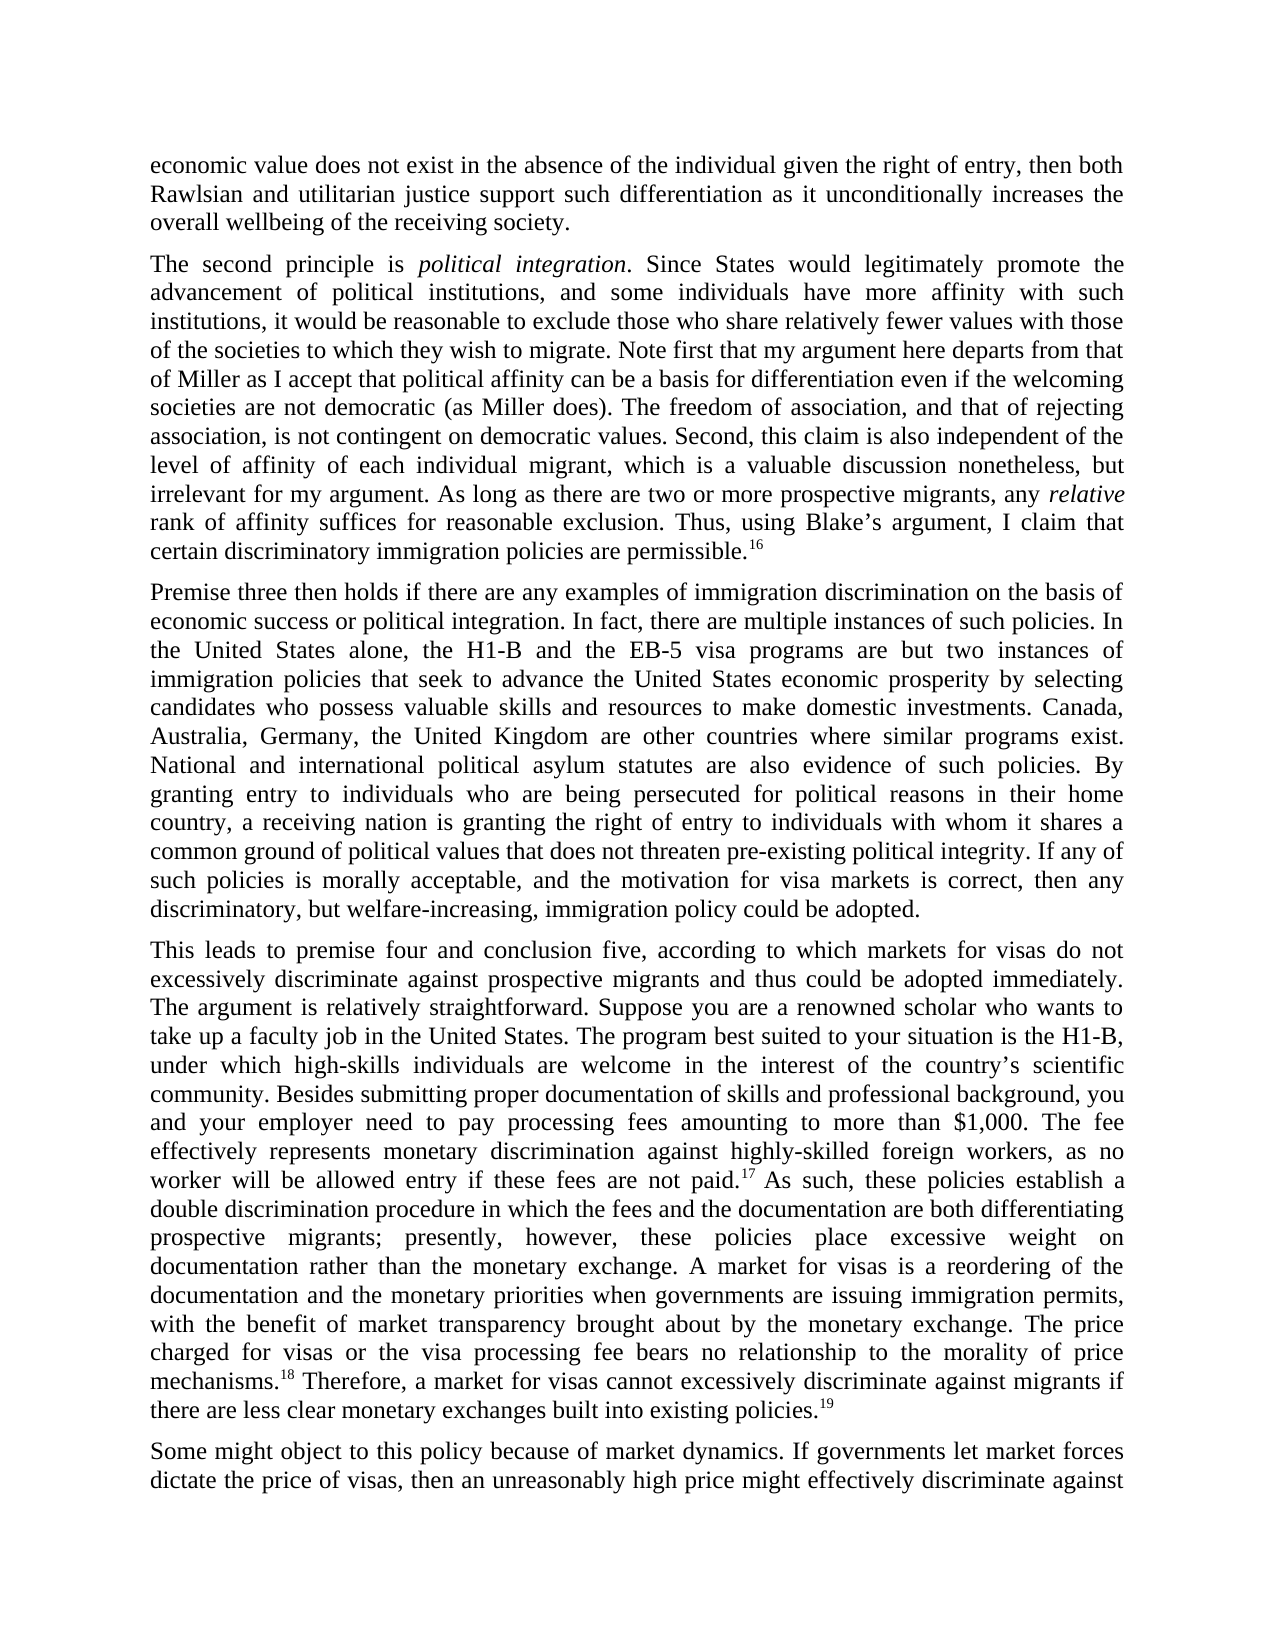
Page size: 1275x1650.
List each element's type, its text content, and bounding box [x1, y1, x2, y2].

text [150, 150, 1125, 236]
text Premise three then holds if there are any examples of immigration discrimination on the basis of economic success or political integration. In fact, there are multiple instances of such policies. In the United States alone, the H1-B and the EB-5 visa programs are but two instances of immigration policies that seek to advance the United States economic prosperity by selecting candidates who possess valuable skills and resources to make domestic investments. Canada, Australia, Germany, the United Kingdom are other countries where similar programs exist. National and international political asylum statutes are also evidence of such policies. By granting entry to individuals who are being persecuted for political reasons in their home country, a receiving nation is granting the right of entry to individuals with whom it shares a common ground of political values that does not threaten pre-existing political integrity. If any of such policies is morally acceptable, and the motivation for visa markets is correct, then any discriminatory, but welfare-increasing, immigration policy could be adopted. [150, 577, 1125, 922]
text This leads to premise four and conclusion five, according to which markets for visas do not excessively discriminate against prospective migrants and thus could be adopted immediately. The argument is relatively straightforward. Suppose you are a renowned scholar who wants to take up a faculty job in the United States. The program best suited to your situation is the H1-B, under which high-skills individuals are welcome in the interest of the country’s scientific community. Besides submitting proper documentation of skills and professional background, you and your employer need to pay processing fees amounting to more than $1,000. The fee effectively represents monetary discrimination against highly-skilled foreign workers, as no worker will be allowed entry if these fees are not paid. As such, these policies establish a double discrimination procedure in which the fees and the documentation are both differentiating prospective migrants; presently, however, these policies place excessive weight on documentation rather than the monetary exchange. A market for visas is a reordering of the documentation and the monetary priorities when governments are issuing immigration permits, with the benefit of market transparency brought about by the monetary exchange. The price charged for visas or the visa processing fee bears no relationship to the morality of price mechanisms. Therefore, a market for visas cannot excessively discriminate against migrants if there are less clear monetary exchanges built into existing policies. [150, 935, 1125, 1424]
text The second principle is political integration. Since States would legitimately promote the advancement of political institutions, and some individuals have more affinity with such institutions, it would be reasonable to exclude those who share relatively fewer values with those of the societies to which they wish to migrate. Note first that my argument here departs from that of Miller as I accept that political affinity can be a basis for differentiation even if the welcoming societies are not democratic (as Miller does). The freedom of association, and that of rejecting association, is not contingent on democratic values. Second, this claim is also independent of the level of affinity of each individual migrant, which is a valuable discussion nonetheless, but irrelevant for my argument. As long as there are two or more prospective migrants, any relative rank of affinity suffices for reasonable exclusion. Thus, using Blake’s argument, I claim that certain discriminatory immigration policies are permissible. [150, 249, 1125, 565]
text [150, 1436, 1125, 1494]
